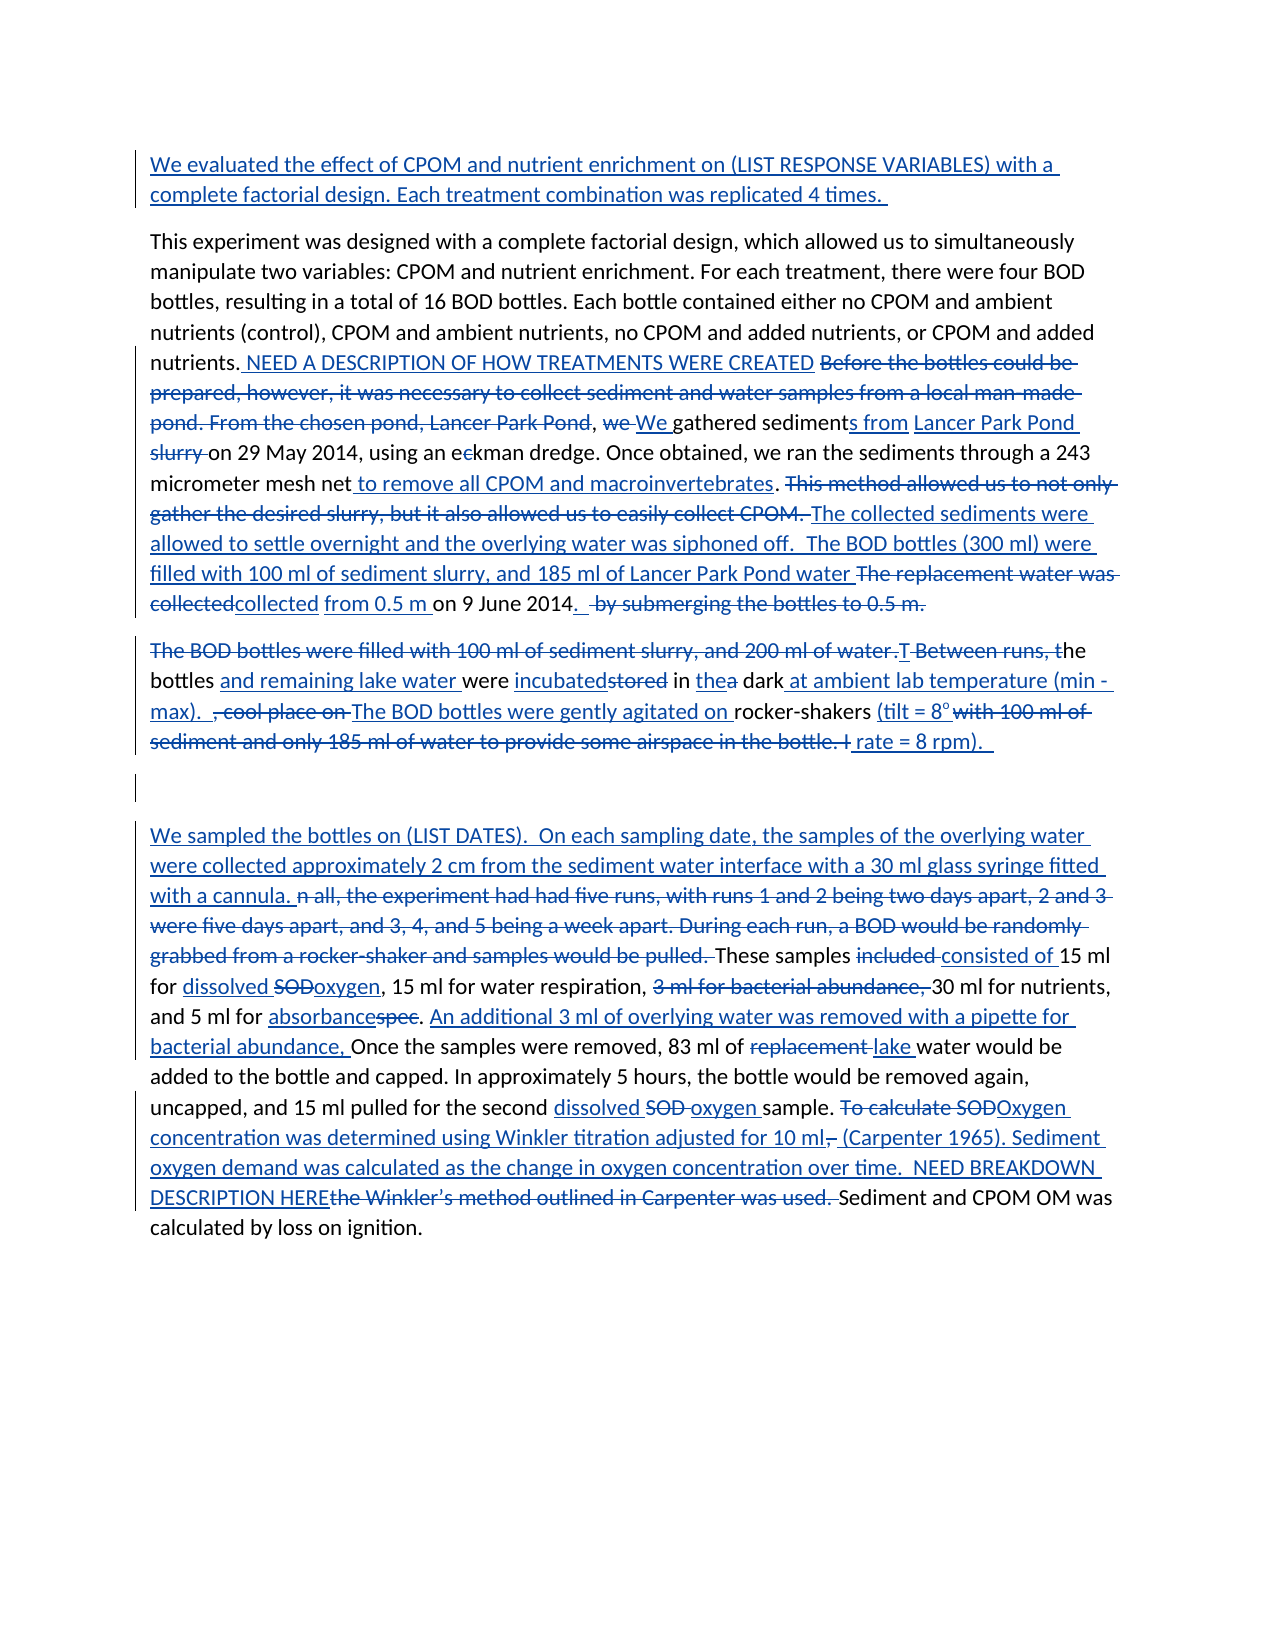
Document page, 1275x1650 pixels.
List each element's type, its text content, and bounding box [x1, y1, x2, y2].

text he bottles were in darkrocker-shakers [150, 636, 1125, 755]
text This experiment was designed with a complete factorial design, which allowed us to simultaneously manipulate two variables: CPOM and nutrient enrichment. For each treatment, there were four BOD bottles, resulting in a total of 16 BOD bottles. Each bottle contained either no CPOM and ambient nutrients (control), CPOM and ambient nutrients, no CPOM and added nutrients, or CPOM and added nutrients. , gathered sediment on 29 May 2014, using an ekman dredge. Once obtained, we ran the sediments through a 243 micrometer mesh net. on 9 June 2014 [150, 227, 1125, 618]
text These samples 15 ml for , 15 ml for water respiration, 30 ml for nutrients, and 5 ml for . Once the samples were removed, 83 ml of water would be added to the bottle and capped. In approximately 5 hours, the bottle would be removed again, uncapped, and 15 ml pulled for the second sample. Sediment and CPOM OM was calculated by loss on ignition. [150, 821, 1125, 1242]
